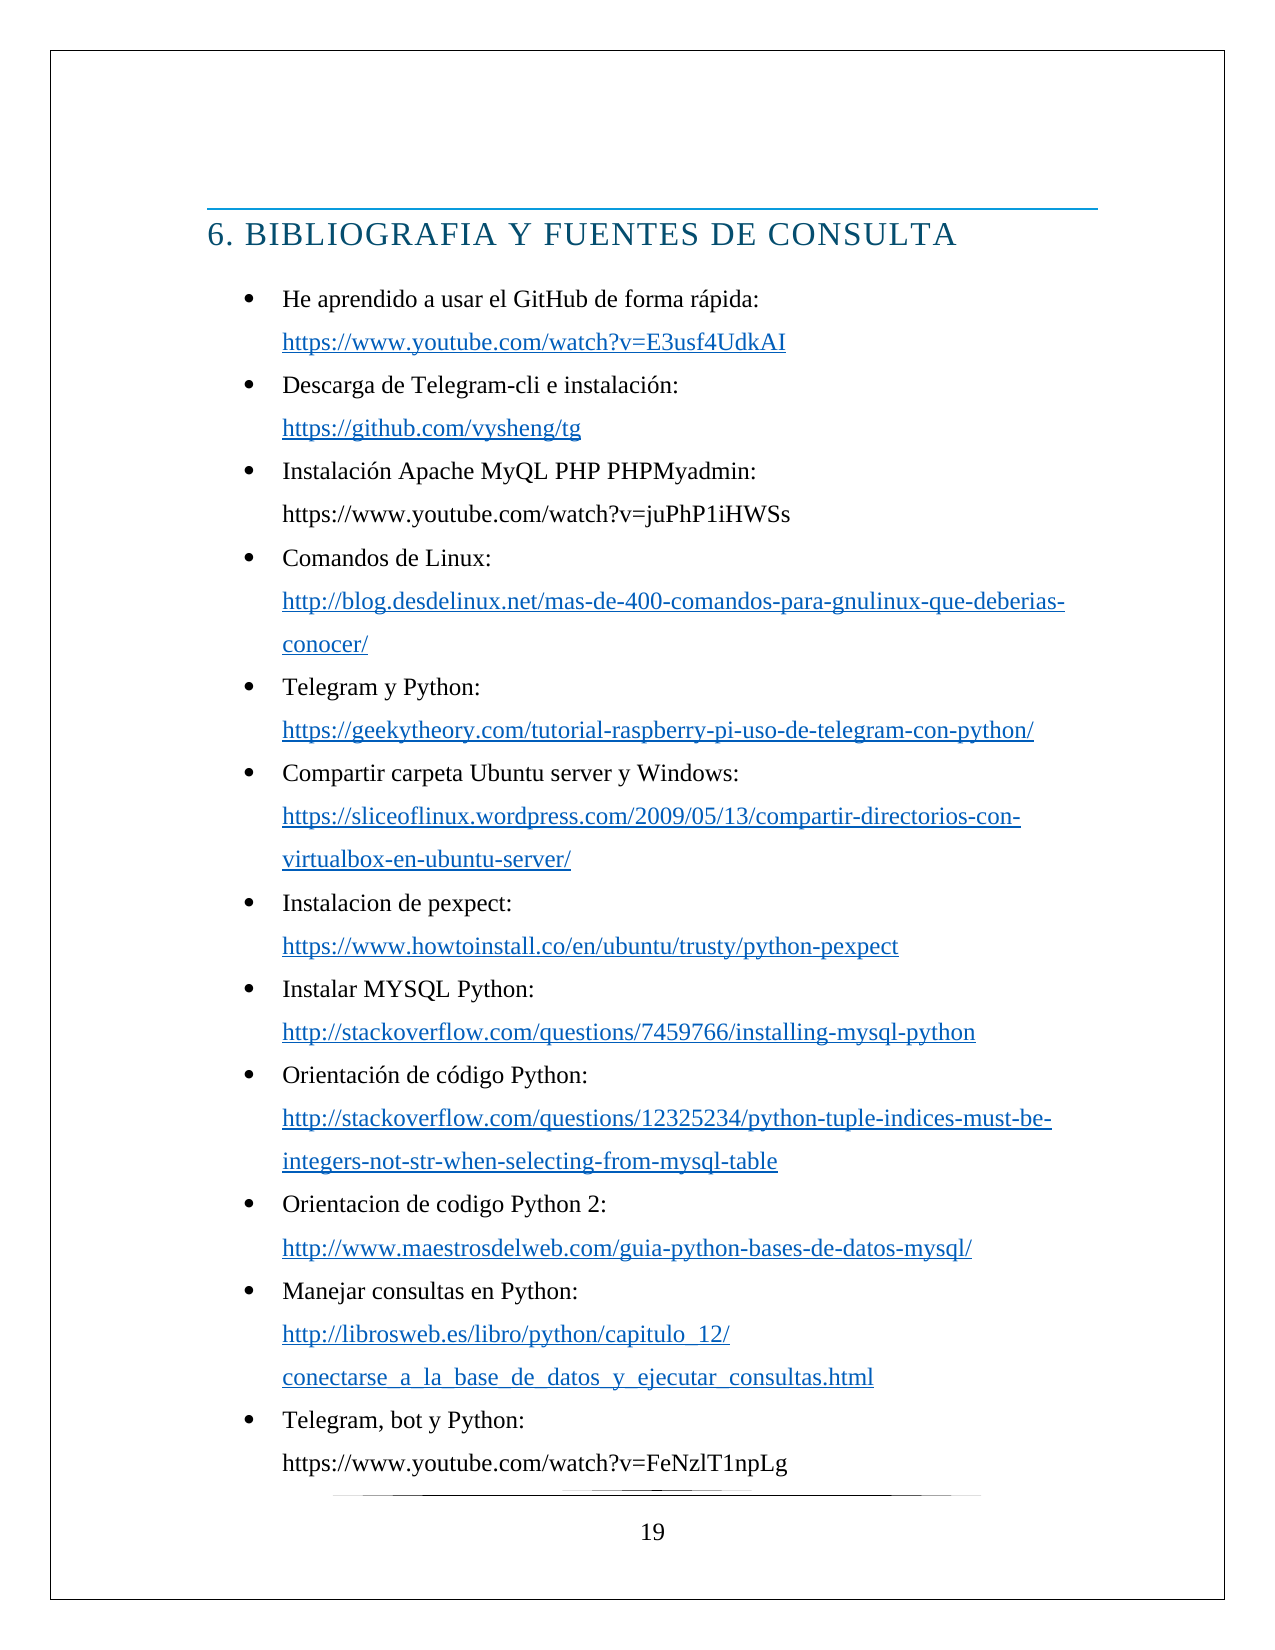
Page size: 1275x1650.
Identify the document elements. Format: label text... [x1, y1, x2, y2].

list He aprendido a usar el GitHub de forma rápida: [244, 284, 1098, 313]
picture [627, 223, 634, 238]
list Telegram y Python: [244, 672, 1098, 701]
list Manejar consultas en Python: [244, 1276, 1098, 1304]
list Orientacion de codigo Python 2: [244, 1189, 1098, 1218]
picture [551, 223, 560, 228]
list https://www.youtube.com/watch?v=FeNzlT1npLg [282, 1448, 1098, 1477]
list Orientación de código Python: [244, 1060, 1098, 1089]
picture [833, 223, 840, 238]
list https://geekytheory.com/tutorial-raspberry-pi-uso-de-telegram-con-python/ [282, 715, 1098, 744]
list Descarga de Telegram-cli e instalación: [244, 370, 1098, 399]
list Instalar MYSQL Python: [244, 974, 1098, 1003]
subtitle Bibliografia y fuentes de consulta [207, 210, 1098, 252]
list Compartir carpeta Ubuntu server y Windows: [244, 758, 1098, 787]
list https://github.com/vysheng/tg [282, 413, 1098, 442]
list https://www.youtube.com/watch?v=E3usf4UdkAI [282, 327, 1098, 356]
list Instalacion de pexpect: [244, 888, 1098, 916]
list http://www.maestrosdelweb.com/guia-python-bases-de-datos-mysql/ [282, 1233, 1098, 1261]
list Instalación Apache MyQL PHP PHPMyadmin: [244, 456, 1098, 485]
list https://www.howtoinstall.co/en/ubuntu/trusty/python-pexpect [282, 931, 1098, 959]
list https://www.youtube.com/watch?v=juPhP1iHWSs [282, 499, 1098, 528]
list Telegram, bot y Python: [244, 1405, 1098, 1434]
list http://librosweb.es/libro/python/capitulo_12/conectarse_a_la_base_de_datos_y_ejecutar_consultas.html [282, 1319, 1098, 1391]
list http://stackoverflow.com/questions/12325234/python-tuple-indices-must-be-integers-not-str-when-selecting-from-mysql-table [282, 1103, 1098, 1175]
list http://blog.desdelinux.net/mas-de-400-comandos-para-gnulinux-que-deberias-conocer/ [282, 586, 1098, 658]
list https://sliceoflinux.wordpress.com/2009/05/13/compartir-directorios-con-virtualbox-en-ubuntu-server/ [282, 801, 1098, 873]
list http://stackoverflow.com/questions/7459766/installing-mysql-python [282, 1017, 1098, 1046]
list Comandos de Linux: [244, 543, 1098, 571]
